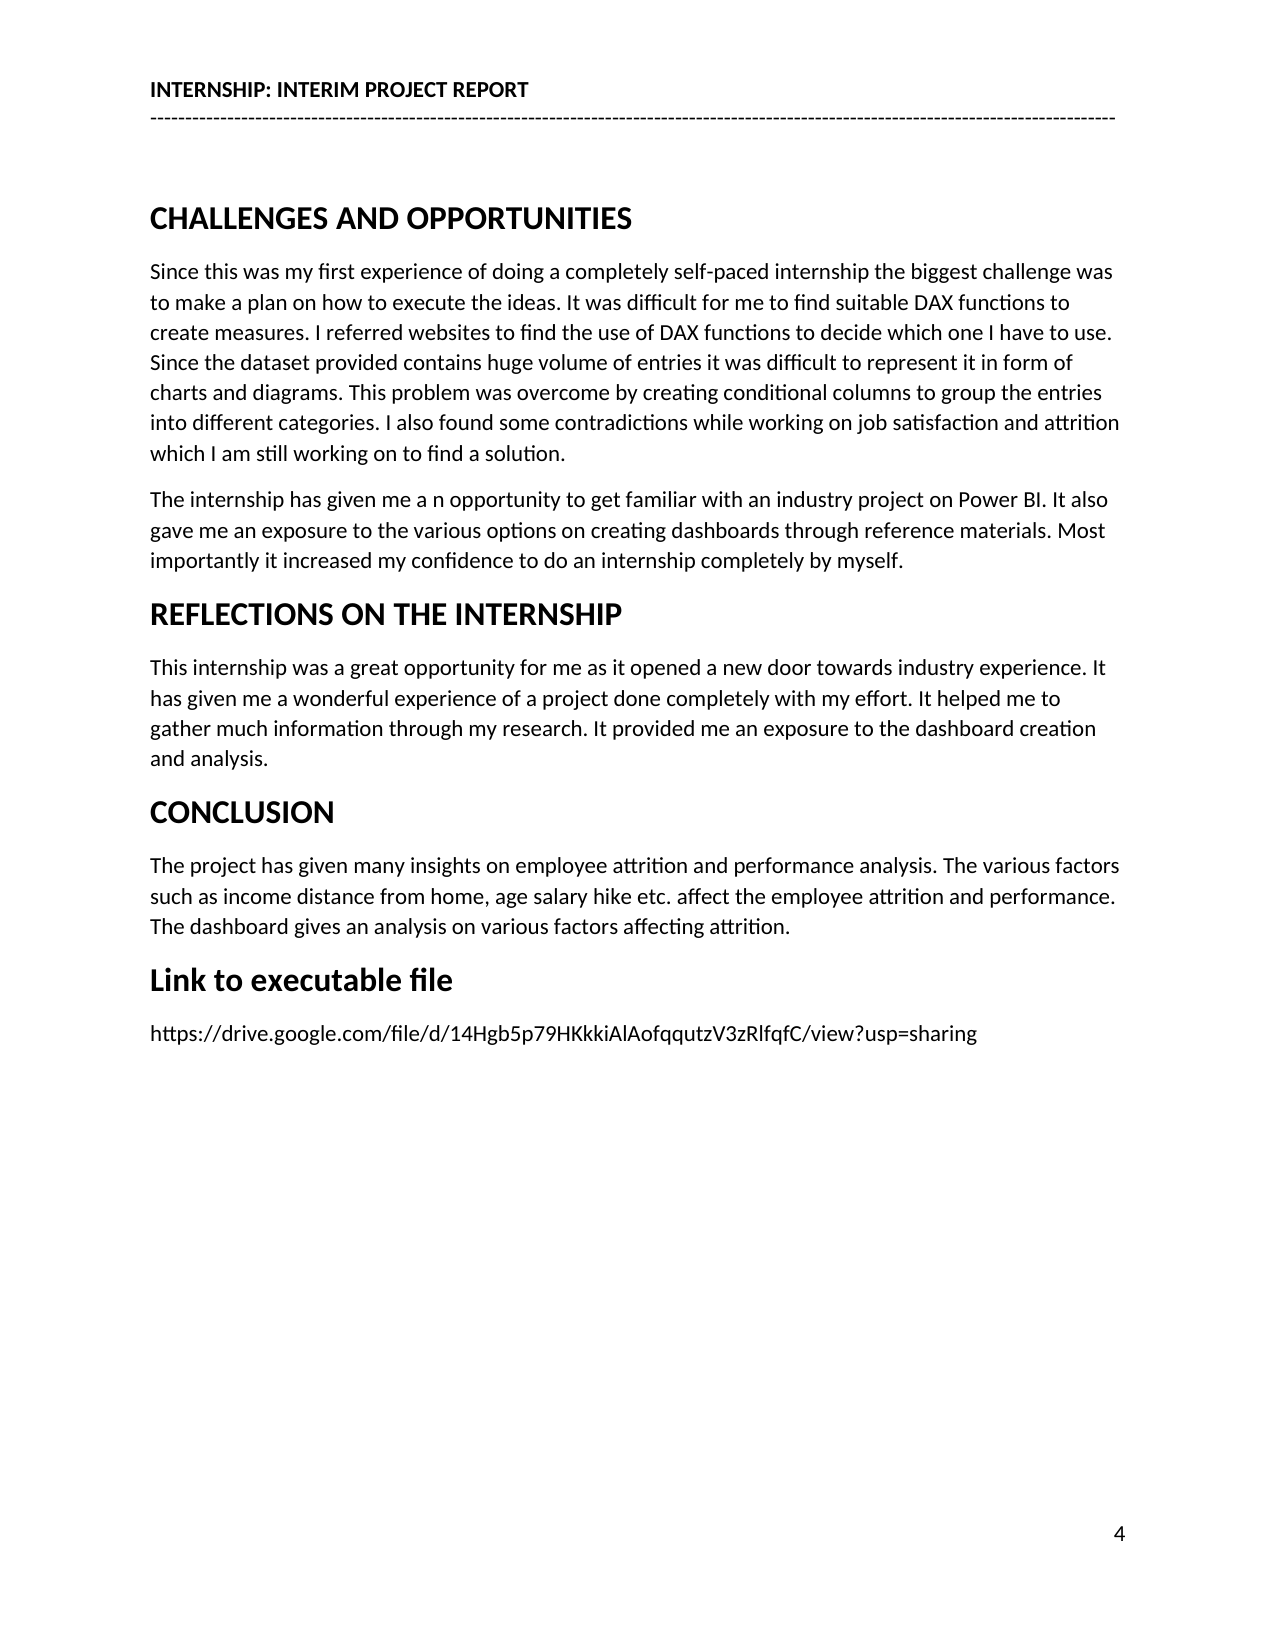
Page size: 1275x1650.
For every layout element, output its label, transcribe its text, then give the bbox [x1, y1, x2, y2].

text Since this was my first experience of doing a completely self-paced internship the biggest challenge was to make a plan on how to execute the ideas. It was difficult for me to find suitable DAX functions to create measures. I referred websites to find the use of DAX functions to decide which one I have to use. Since the dataset provided contains huge volume of entries it was difficult to represent it in form of charts and diagrams. This problem was overcome by creating conditional columns to group the entries into different categories. I also found some contradictions while working on job satisfaction and attrition which I am still working on to find a solution. [150, 257, 1125, 467]
text Link to executable file [150, 959, 1125, 1000]
text CHALLENGES AND OPPORTUNITIES [150, 197, 1125, 238]
text REFLECTIONS ON THE INTERNSHIP [150, 593, 1125, 634]
text https://drive.google.com/file/d/14Hgb5p79HKkkiAlAofqqutzV3zRlfqfC/view?usp=sharing [150, 1019, 1125, 1048]
text The internship has given me a n opportunity to get familiar with an industry project on Power BI. It also gave me an exposure to the various options on creating dashboards through reference materials. Most importantly it increased my confidence to do an internship completely by myself. [150, 486, 1125, 574]
text CONCLUSION [150, 791, 1125, 832]
text The project has given many insights on employee attrition and performance analysis. The various factors such as income distance from home, age salary hike etc. affect the employee attrition and performance. The dashboard gives an analysis on various factors affecting attrition. [150, 852, 1125, 940]
text This internship was a great opportunity for me as it opened a new door towards industry experience. It has given me a wonderful experience of a project done completely with my effort. It helped me to gather much information through my research. It provided me an exposure to the dashboard creation and analysis. [150, 653, 1125, 772]
